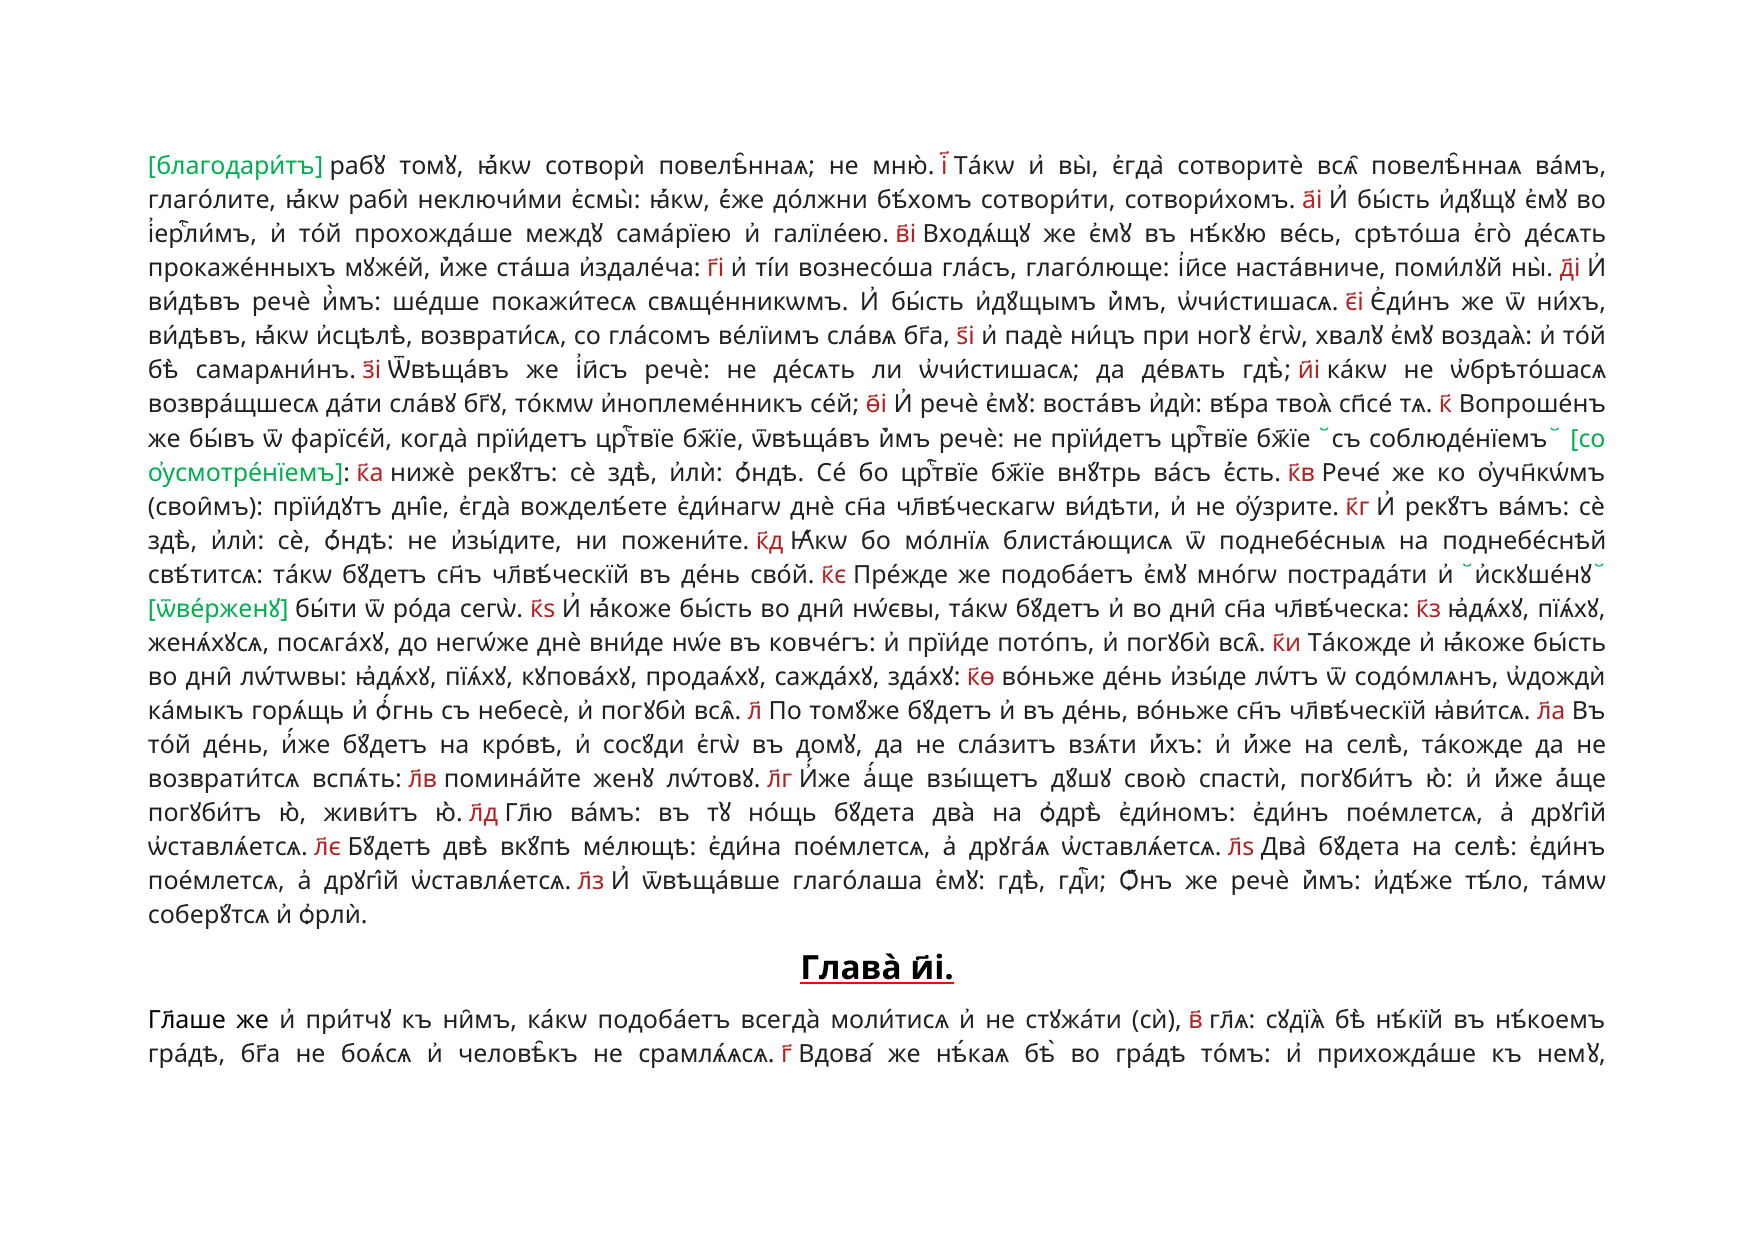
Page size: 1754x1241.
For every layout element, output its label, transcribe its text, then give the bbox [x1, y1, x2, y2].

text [148, 148, 1606, 931]
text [148, 1002, 1606, 1070]
text Глава̀ и҃і. [148, 944, 1606, 989]
